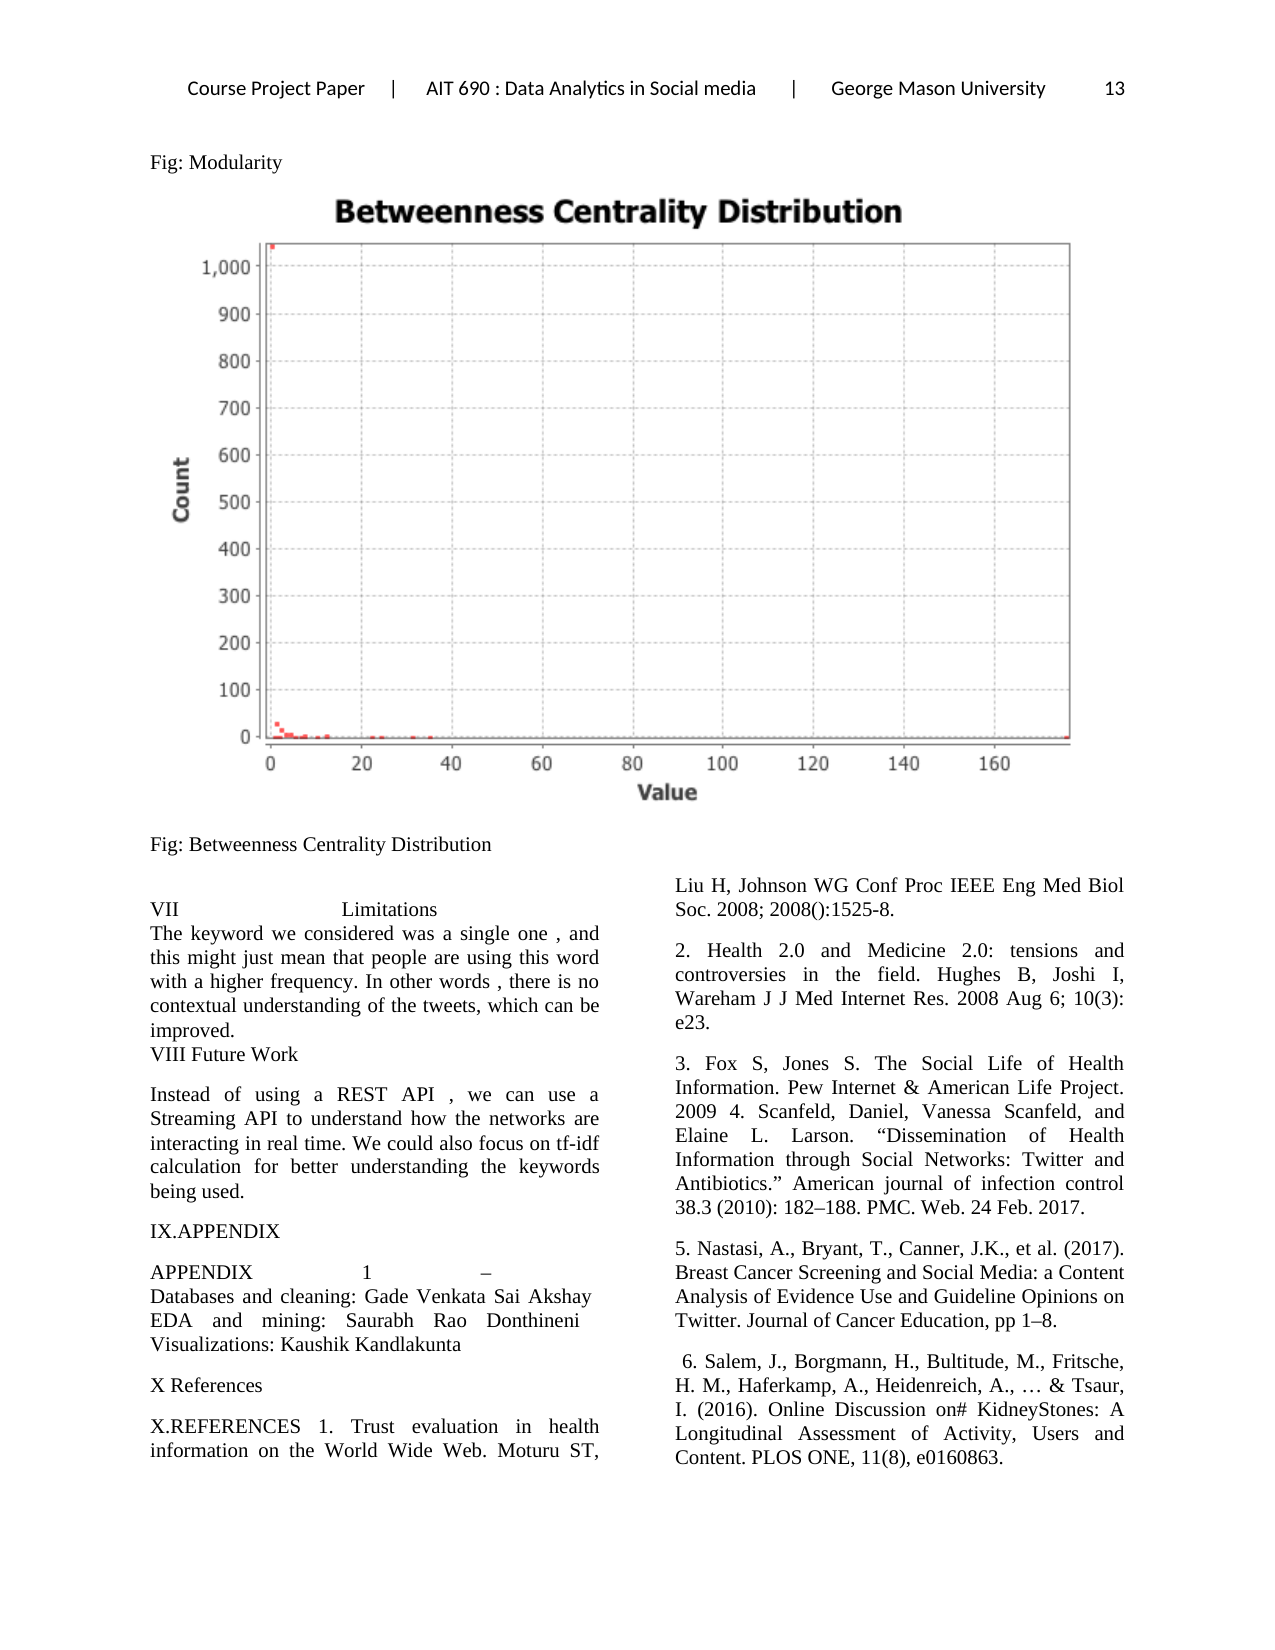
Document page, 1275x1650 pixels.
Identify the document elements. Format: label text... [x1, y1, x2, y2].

text Fig: Betweenness Centrality Distribution [150, 832, 1125, 856]
text X.REFERENCES 1. Trust evaluation in health information on the World Wide Web. Moturu ST, Liu H, Johnson WG Conf Proc IEEE Eng Med Biol Soc. 2008; 2008():1525-8. [150, 1414, 600, 1462]
text 2. Health 2.0 and Medicine 2.0: tensions and controversies in the field. Hughes B, Joshi I, Wareham J J Med Internet Res. 2008 Aug 6; 10(3): e23. [675, 938, 1125, 1034]
text 3. Fox S, Jones S. The Social Life of Health Information. Pew Internet & American Life Project. 2009 4. Scanfeld, Daniel, Vanessa Scanfeld, and Elaine L. Larson. “Dissemination of Health Information through Social Networks: Twitter and Antibiotics.” American journal of infection control 38.3 (2010): 182–188. PMC. Web. 24 Feb. 2017. [675, 1051, 1125, 1219]
text Instead of using a REST API , we can use a Streaming API to understand how the networks are interacting in real time. We could also focus on tf-idf calculation for better understanding the keywords being used. [150, 1082, 600, 1203]
text Fig: Modularity [150, 150, 1125, 174]
text X References [150, 1373, 600, 1397]
picture [150, 190, 1088, 816]
text APPENDIX 1 – Databases and cleaning: Gade Venkata Sai Akshay EDA and mining: Saurabh Rao Donthineni Visualizations: Kaushik Kandlakunta [150, 1260, 600, 1356]
text 6. Salem, J., Borgmann, H., Bultitude, M., Fritsche, H. M., Haferkamp, A., Heidenreich, A., … & Tsaur, I. (2016). Online Discussion on# KidneyStones: A Longitudinal Assessment of Activity, Users and Content. PLOS ONE, 11(8), e0160863. [675, 1349, 1125, 1469]
text IX.APPENDIX [150, 1219, 600, 1243]
text VII Limitations The keyword we considered was a single one , and this might just mean that people are using this word with a higher frequency. In other words , there is no contextual understanding of the tweets, which can be improved. VIII Future Work [150, 873, 600, 1066]
text X.REFERENCES 1. Trust evaluation in health information on the World Wide Web. Moturu ST, Liu H, Johnson WG Conf Proc IEEE Eng Med Biol Soc. 2008; 2008():1525-8. [675, 873, 1125, 921]
text 5. Nastasi, A., Bryant, T., Canner, J.K., et al. (2017). Breast Cancer Screening and Social Media: a Content Analysis of Evidence Use and Guideline Opinions on Twitter. Journal of Cancer Education, pp 1–8. [675, 1236, 1125, 1332]
